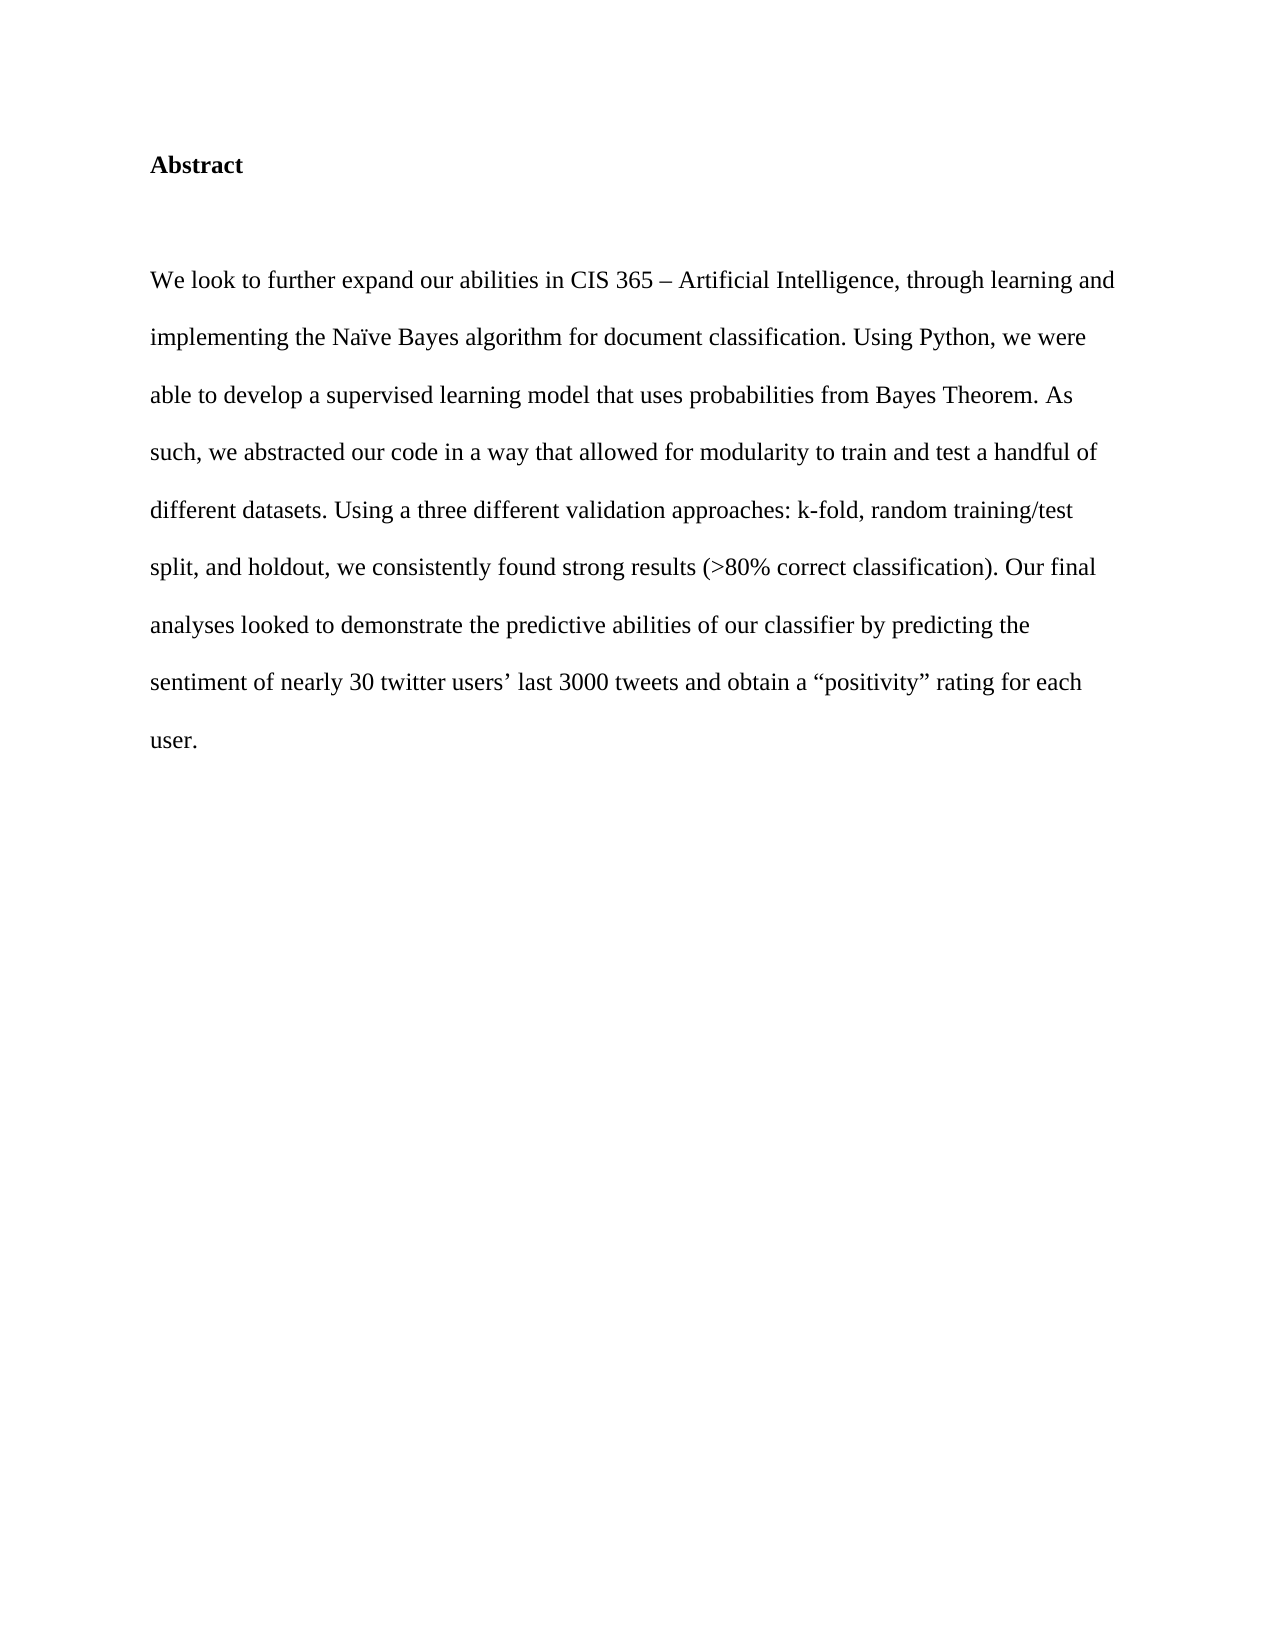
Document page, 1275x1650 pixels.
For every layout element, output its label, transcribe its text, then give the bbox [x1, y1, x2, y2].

text We look to further expand our abilities in CIS 365 – Artificial Intelligence, through learning and implementing the Naïve Bayes algorithm for document classification. Using Python, we were able to develop a supervised learning model that uses probabilities from Bayes Theorem. As such, we abstracted our code in a way that allowed for modularity to train and test a handful of different datasets. Using a three different validation approaches: k-fold, random training/test split, and holdout, we consistently found strong results (>80% correct classification). Our final analyses looked to demonstrate the predictive abilities of our classifier by predicting the sentiment of nearly 30 twitter users’ last 3000 tweets and obtain a “positivity” rating for each user. [150, 265, 1125, 754]
text Abstract [150, 150, 1125, 179]
